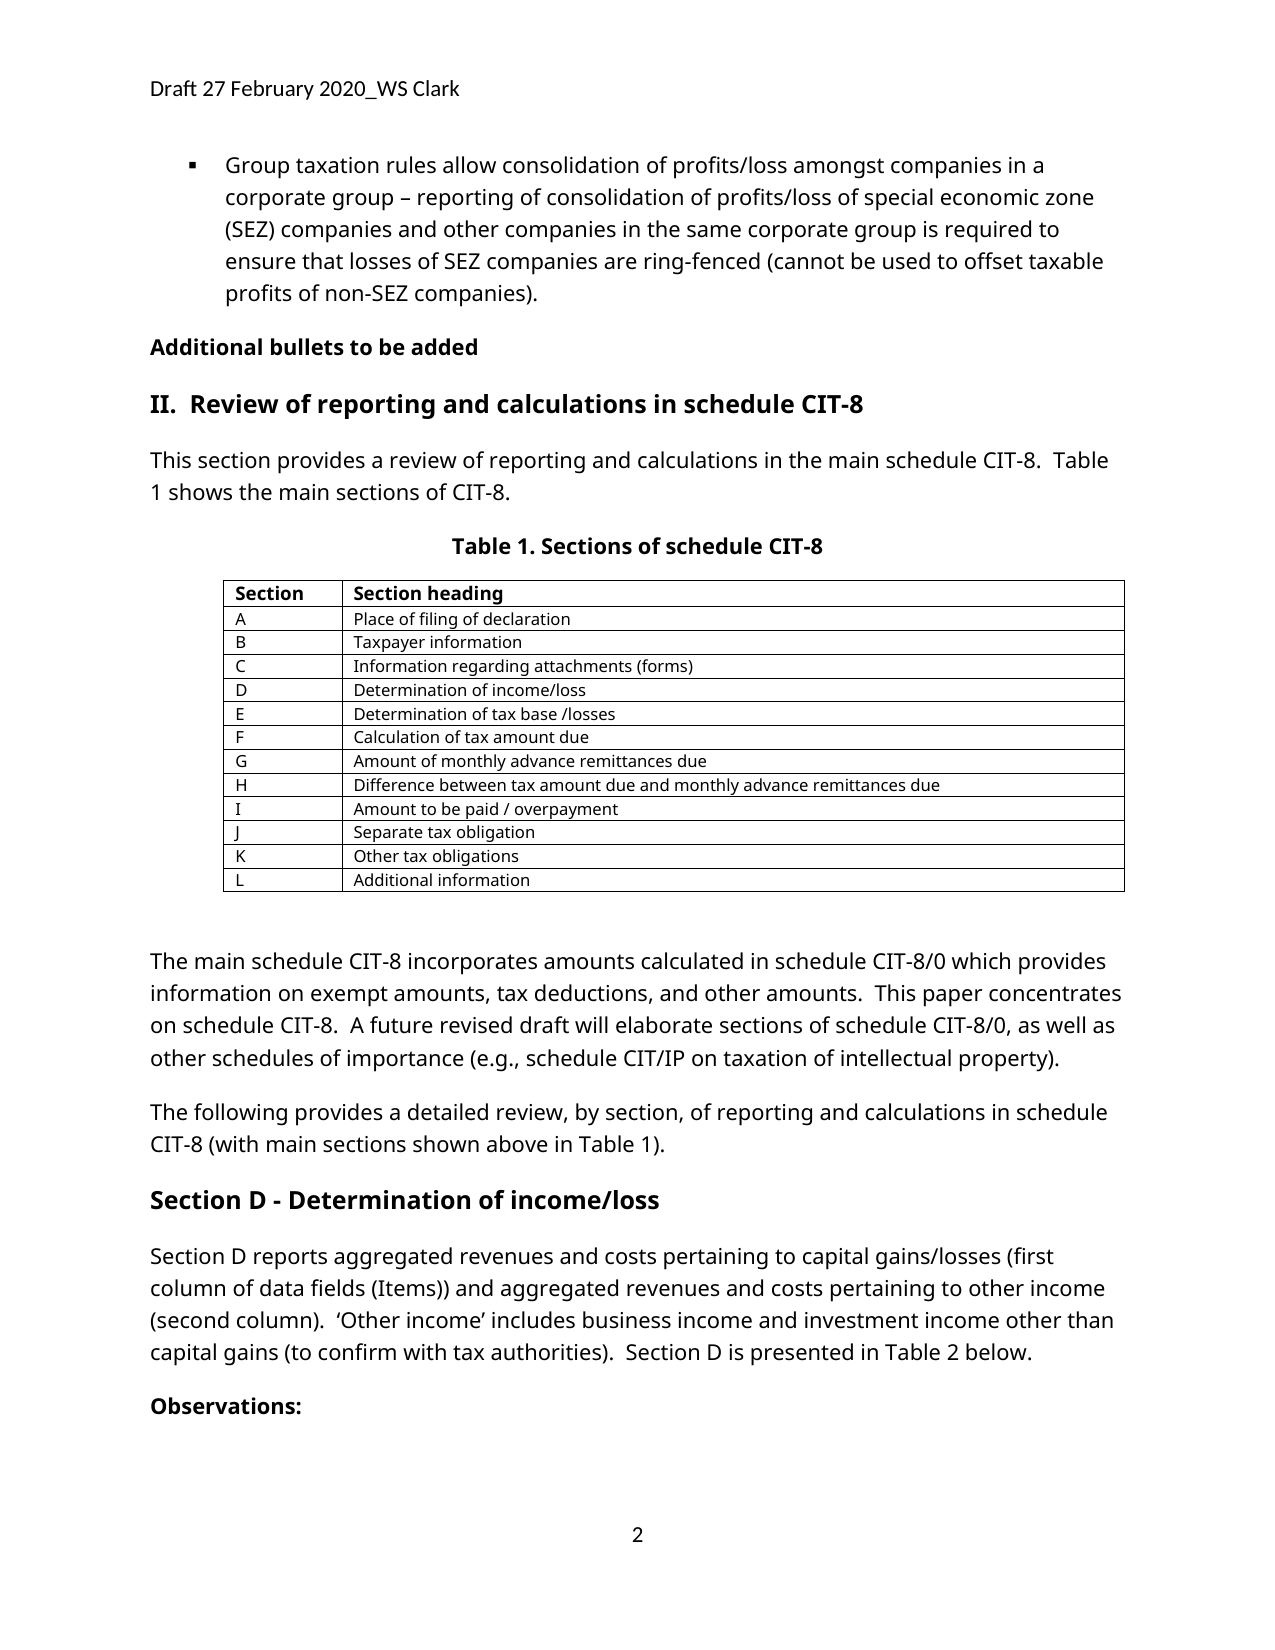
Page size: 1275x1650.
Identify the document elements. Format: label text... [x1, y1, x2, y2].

table_cell D [224, 679, 342, 701]
list Group taxation rules allow consolidation of profits/loss amongst companies in a corporate group – reporting of consolidation of profits/loss of special economic zone (SEZ) companies and other companies in the same corporate group is required to ensure that losses of SEZ companies are ring-fenced (cannot be used to offset taxable profits of non-SEZ companies). [187, 150, 1125, 308]
table_cell Determination of income/loss [343, 679, 1124, 701]
table_cell B [224, 631, 342, 654]
table_cell Calculation of tax amount due [343, 726, 1124, 749]
table_cell F [224, 726, 342, 749]
text Additional bullets to be added [150, 332, 1125, 362]
table_cell K [224, 845, 342, 867]
table_cell H [224, 774, 342, 796]
table_cell A [224, 607, 342, 630]
table_cell L [224, 869, 342, 891]
table_cell Other tax obligations [343, 845, 1124, 867]
table_cell Taxpayer information [343, 631, 1124, 654]
table_cell Information regarding attachments (forms) [343, 655, 1124, 677]
table_cell Amount to be paid / overpayment [343, 797, 1124, 820]
table_cell G [224, 750, 342, 772]
text The following provides a detailed review, by section, of reporting and calculations in schedule CIT-8 (with main sections shown above in Table 1). [150, 1096, 1125, 1158]
table_cell Place of filing of declaration [343, 607, 1124, 630]
table_cell Additional information [343, 869, 1124, 891]
table_cell Amount of monthly advance remittances due [343, 750, 1124, 772]
text Observations: [150, 1391, 1125, 1421]
table_cell Difference between tax amount due and monthly advance remittances due [343, 774, 1124, 796]
text Table 1. Sections of schedule CIT-8 [150, 531, 1125, 561]
table_header Section heading [343, 581, 1124, 606]
text Section D - Determination of income/loss [150, 1182, 1125, 1217]
table_cell E [224, 702, 342, 725]
table_cell J [224, 821, 342, 844]
text Section D reports aggregated revenues and costs pertaining to capital gains/losses (first column of data fields (Items)) and aggregated revenues and costs pertaining to other income (second column). ‘Other income’ includes business income and investment income other than capital gains (to confirm with tax authorities). Section D is presented in Table 2 below. [150, 1241, 1125, 1367]
table_cell C [224, 655, 342, 677]
text II. Review of reporting and calculations in schedule CIT-8 [150, 386, 1125, 420]
table_cell Determination of tax base /losses [343, 702, 1124, 725]
table_header Section [224, 581, 342, 606]
text The main schedule CIT-8 incorporates amounts calculated in schedule CIT-8/0 which provides information on exempt amounts, tax deductions, and other amounts. This paper concentrates on schedule CIT-8. A future revised draft will elaborate sections of schedule CIT-8/0, as well as other schedules of importance (e.g., schedule CIT/IP on taxation of intellectual property). [150, 946, 1125, 1072]
table_cell I [224, 797, 342, 820]
table_cell Separate tax obligation [343, 821, 1124, 844]
text This section provides a review of reporting and calculations in the main schedule CIT-8. Table 1 shows the main sections of CIT-8. [150, 445, 1125, 507]
